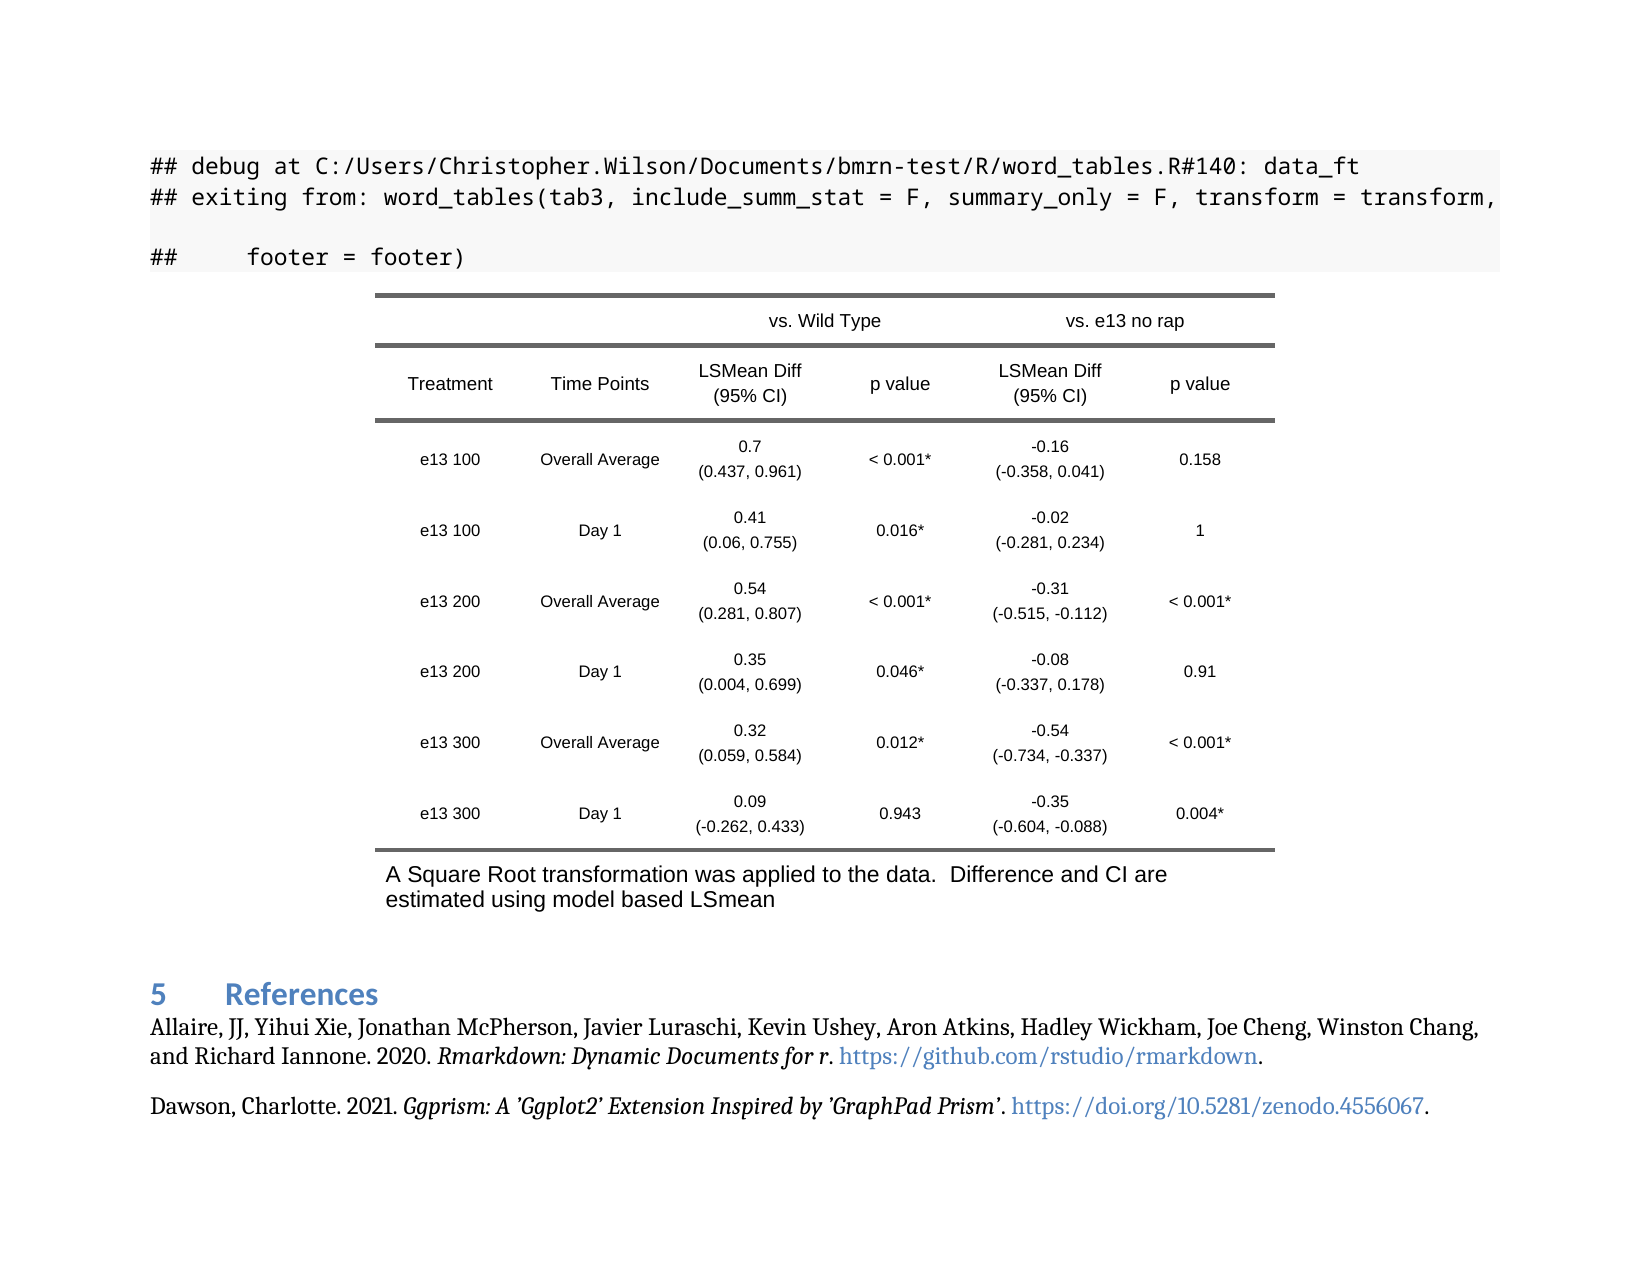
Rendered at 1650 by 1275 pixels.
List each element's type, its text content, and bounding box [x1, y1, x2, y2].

table_cell p value [1125, 348, 1275, 418]
table_cell 0.158 [1125, 423, 1275, 493]
table_cell -0.35 (-0.604, -0.088) [975, 777, 1125, 847]
table_cell LSMean Diff (95% CI) [975, 348, 1125, 418]
text Allaire, JJ, Yihui Xie, Jonathan McPherson, Javier Luraschi, Kevin Ushey, Aron Atkins, Hadley Wickham, Joe Cheng, Winston Chang, and Richard Iannone. 2020. Rmarkdown: Dynamic Documents for r. https://github.com/rstudio/rmarkdown. [150, 1013, 1500, 1071]
table_header vs. e13 no rap [975, 298, 1275, 343]
table_cell 0.7 (0.437, 0.961) [675, 423, 825, 493]
table_cell < 0.001* [1125, 706, 1275, 777]
table_cell -0.31 (-0.515, -0.112) [975, 564, 1125, 635]
table_cell 0.09 (-0.262, 0.433) [675, 777, 825, 847]
table_cell 0.004* [1125, 777, 1275, 847]
text Dawson, Charlotte. 2021. Ggprism: A ’Ggplot2’ Extension Inspired by ’GraphPad Prism’. https://doi.org/10.5281/zenodo.4556067. [150, 1092, 1500, 1120]
table_cell A Square Root transformation was applied to the data. Difference and CI are estimated using model based LSmean [375, 852, 1275, 922]
table_cell -0.08 (-0.337, 0.178) [975, 635, 1125, 706]
table_cell Day 1 [525, 635, 675, 706]
table_cell Day 1 [525, 493, 675, 564]
table_cell Overall Average [525, 423, 675, 493]
table_cell < 0.001* [825, 423, 975, 493]
table_cell e13 100 [375, 423, 525, 493]
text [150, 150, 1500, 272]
table_cell Overall Average [525, 706, 675, 777]
table_cell 0.41 (0.06, 0.755) [675, 493, 825, 564]
table_cell LSMean Diff (95% CI) [675, 348, 825, 418]
table_cell < 0.001* [825, 564, 975, 635]
table_cell 0.91 [1125, 635, 1275, 706]
table_cell p value [825, 348, 975, 418]
table_cell 0.35 (0.004, 0.699) [675, 635, 825, 706]
table_cell < 0.001* [1125, 564, 1275, 635]
subtitle 5 References [150, 972, 1500, 1013]
table_cell -0.02 (-0.281, 0.234) [975, 493, 1125, 564]
table_cell e13 200 [375, 635, 525, 706]
table_cell Time Points [525, 348, 675, 418]
table_cell e13 200 [375, 564, 525, 635]
table_cell 1 [1125, 493, 1275, 564]
table_header vs. Wild Type [675, 298, 975, 343]
table_cell Overall Average [525, 564, 675, 635]
table_cell 0.016* [825, 493, 975, 564]
table_cell e13 100 [375, 493, 525, 564]
table_cell -0.16 (-0.358, 0.041) [975, 423, 1125, 493]
table_cell e13 300 [375, 777, 525, 847]
table_cell Day 1 [525, 777, 675, 847]
table_cell 0.54 (0.281, 0.807) [675, 564, 825, 635]
table_cell 0.943 [825, 777, 975, 847]
table_cell 0.012* [825, 706, 975, 777]
table_header [375, 298, 675, 343]
table_cell e13 300 [375, 706, 525, 777]
table_cell 0.32 (0.059, 0.584) [675, 706, 825, 777]
table_cell Treatment [375, 348, 525, 418]
table_cell 0.046* [825, 635, 975, 706]
table_cell -0.54 (-0.734, -0.337) [975, 706, 1125, 777]
